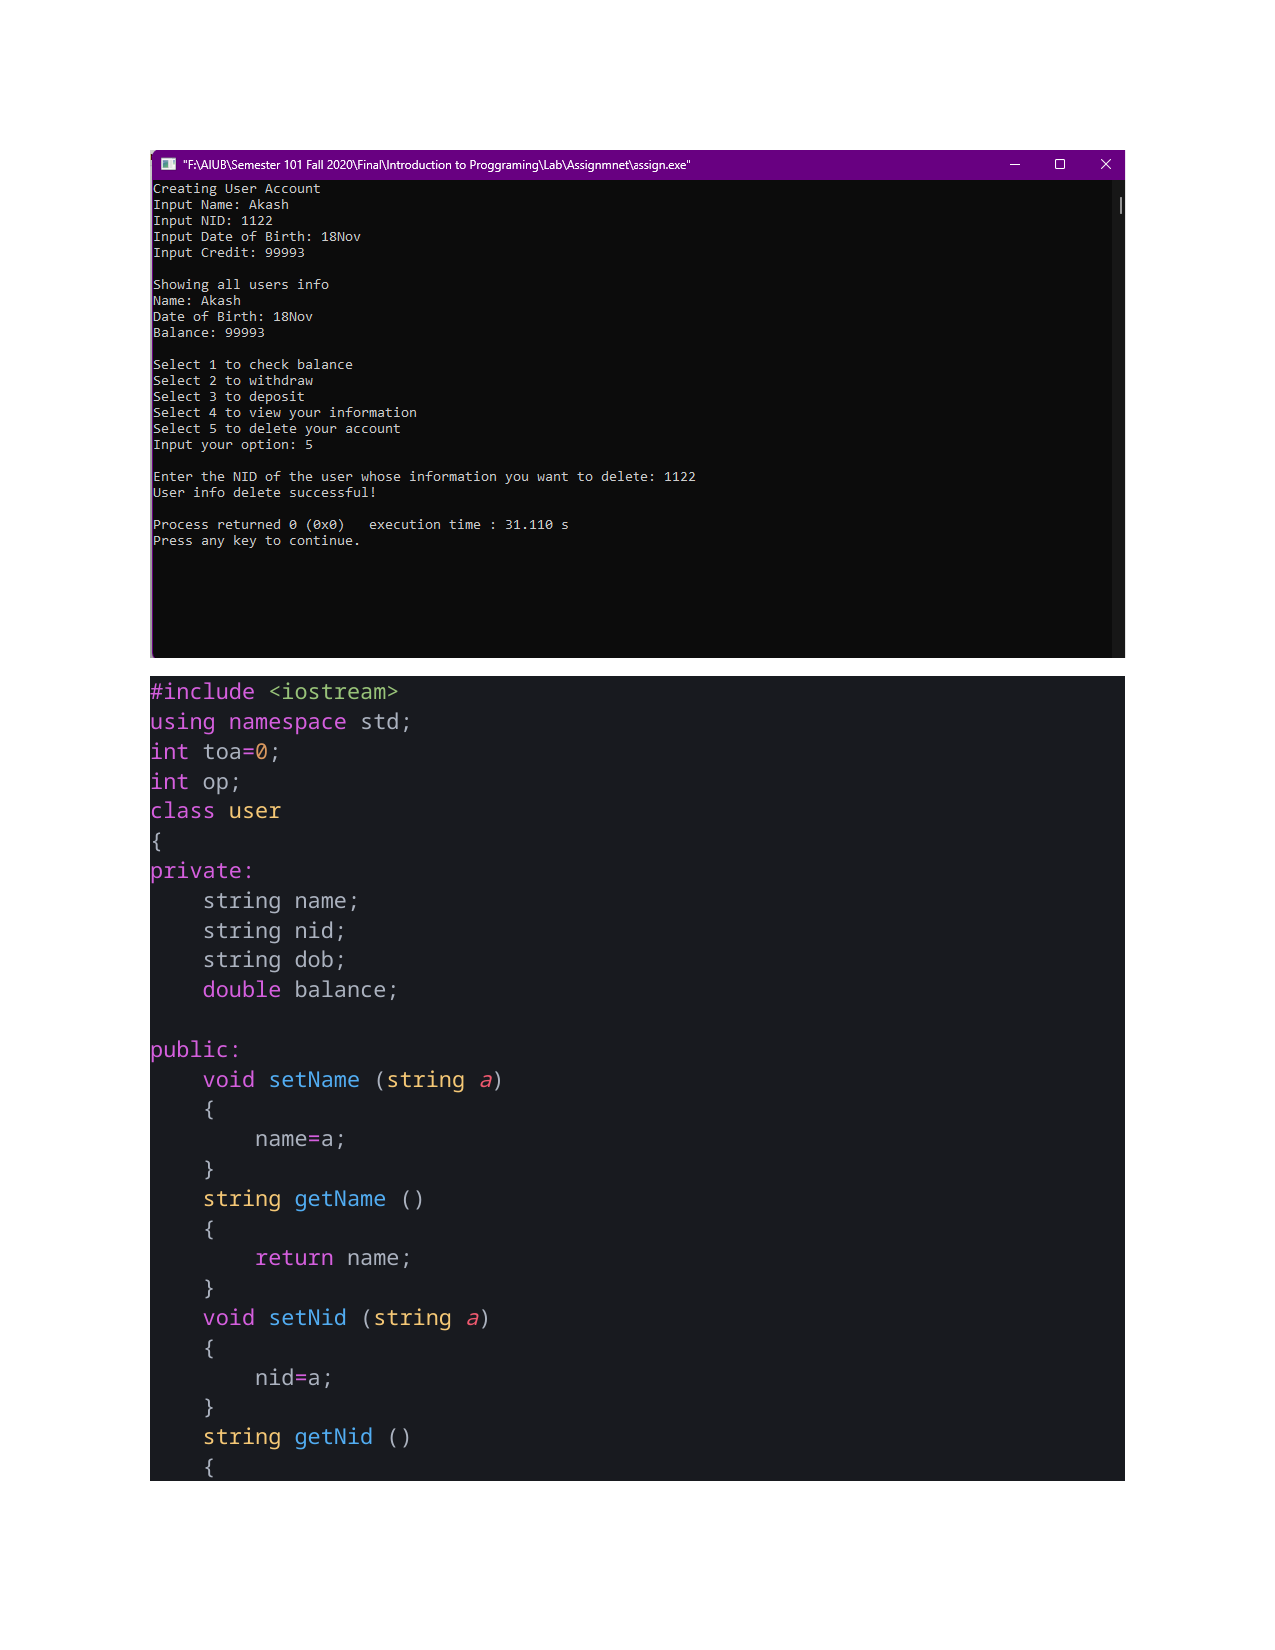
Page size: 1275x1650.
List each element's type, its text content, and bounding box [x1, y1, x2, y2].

text name=a; [150, 1123, 1125, 1153]
text string getName () [150, 1183, 1125, 1212]
text string nid; [150, 914, 1125, 944]
text string dob; [150, 944, 1125, 974]
text { [150, 1212, 1125, 1242]
text public: [150, 1034, 1125, 1063]
text void setNid (string a) [150, 1302, 1125, 1332]
text class user [150, 795, 1125, 825]
text #include <iostream> [150, 676, 1125, 706]
text using namespace std; [150, 706, 1125, 736]
text { [150, 1451, 1125, 1481]
text } [150, 1272, 1125, 1302]
text return name; [150, 1242, 1125, 1272]
text private: [150, 855, 1125, 885]
text } [150, 1391, 1125, 1421]
text nid=a; [150, 1361, 1125, 1391]
text { [150, 825, 1125, 855]
text { [150, 1093, 1125, 1123]
text double balance; [150, 974, 1125, 1004]
text { [150, 1332, 1125, 1361]
text } [150, 1153, 1125, 1183]
text string name; [150, 885, 1125, 914]
text int toa=0; [150, 736, 1125, 766]
text string getNid () [150, 1421, 1125, 1451]
picture [150, 150, 1125, 658]
text int op; [150, 766, 1125, 795]
text void setName (string a) [150, 1063, 1125, 1093]
